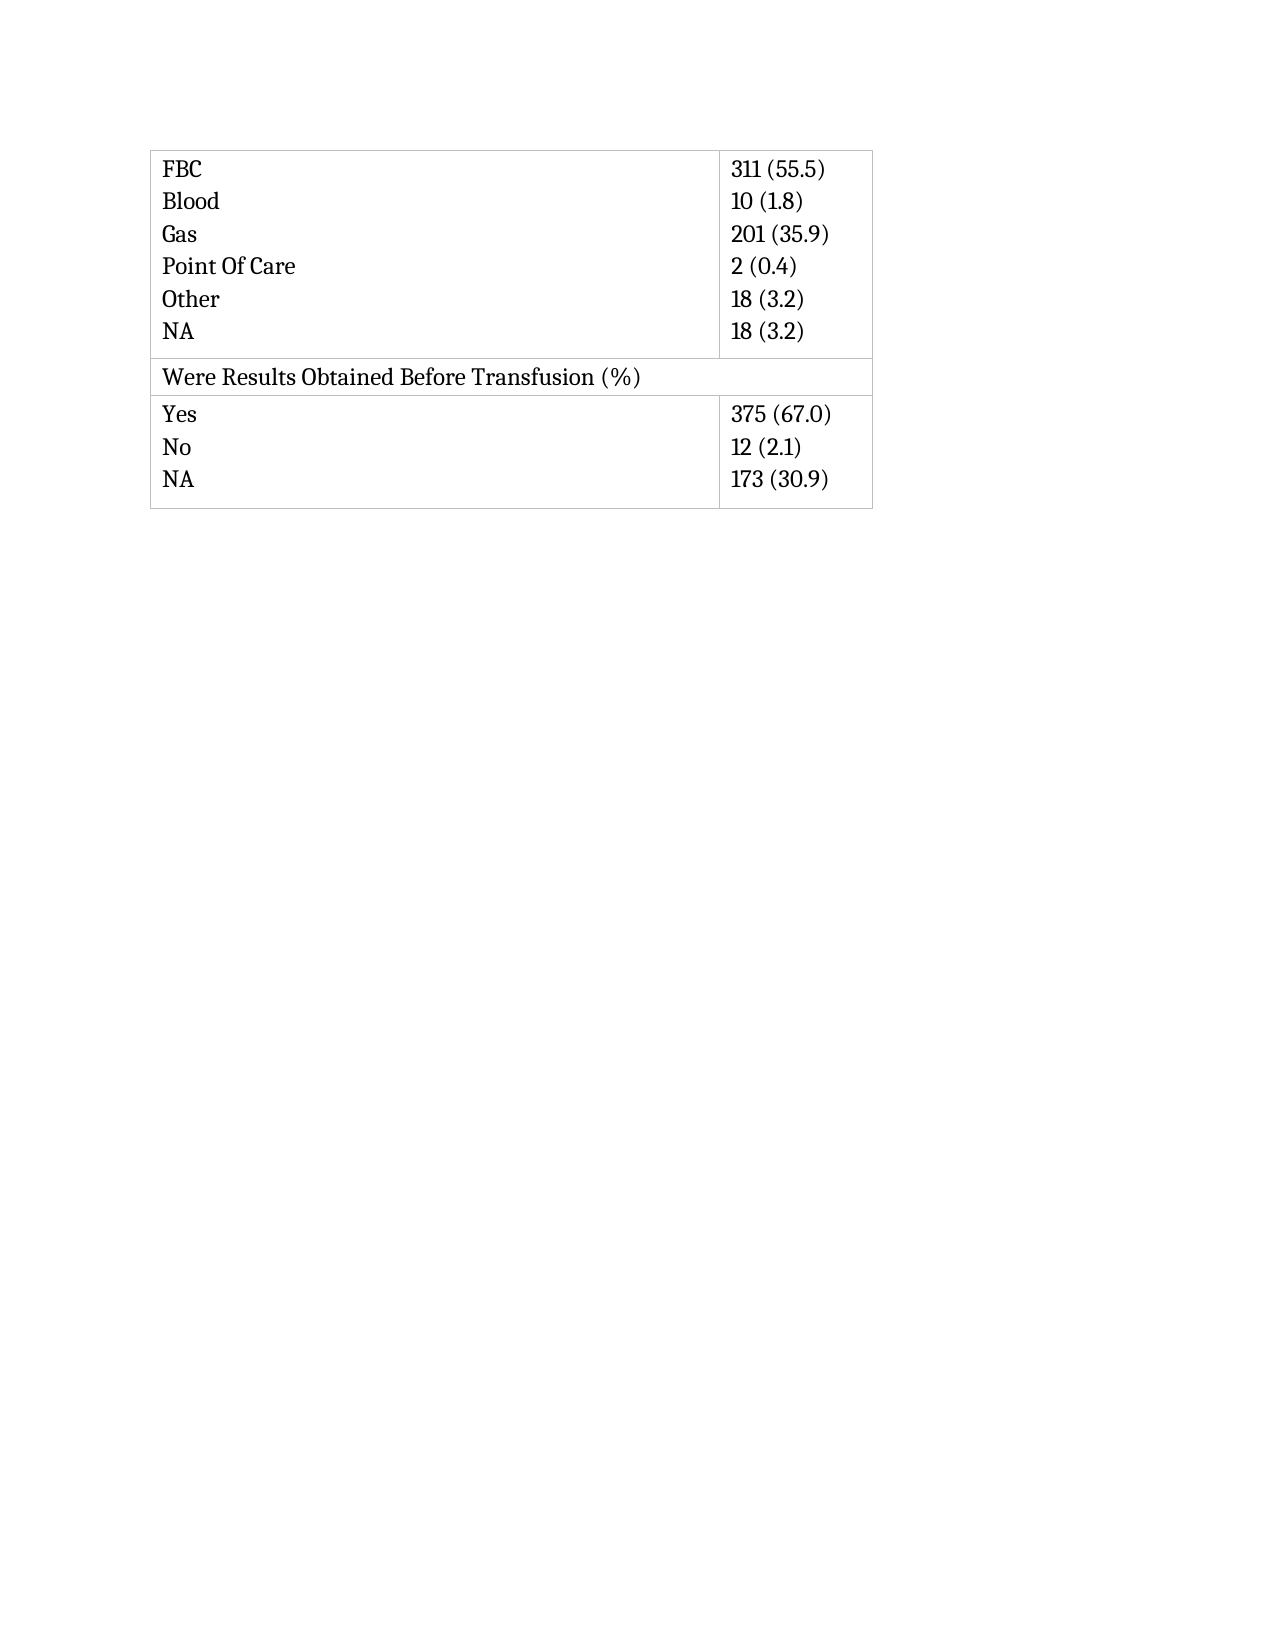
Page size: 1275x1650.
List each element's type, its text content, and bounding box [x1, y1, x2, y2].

table_cell Yes No NA [151, 396, 719, 508]
table_cell 375 (67.0) 12 (2.1) 173 (30.9) [720, 396, 872, 508]
table_cell Were Results Obtained Before Transfusion (%) [151, 359, 872, 395]
table_cell FBC Blood Gas Point Of Care Other NA [151, 151, 719, 358]
table_cell 311 (55.5) 10 (1.8) 201 (35.9) 2 (0.4) 18 (3.2) 18 (3.2) [720, 151, 872, 358]
